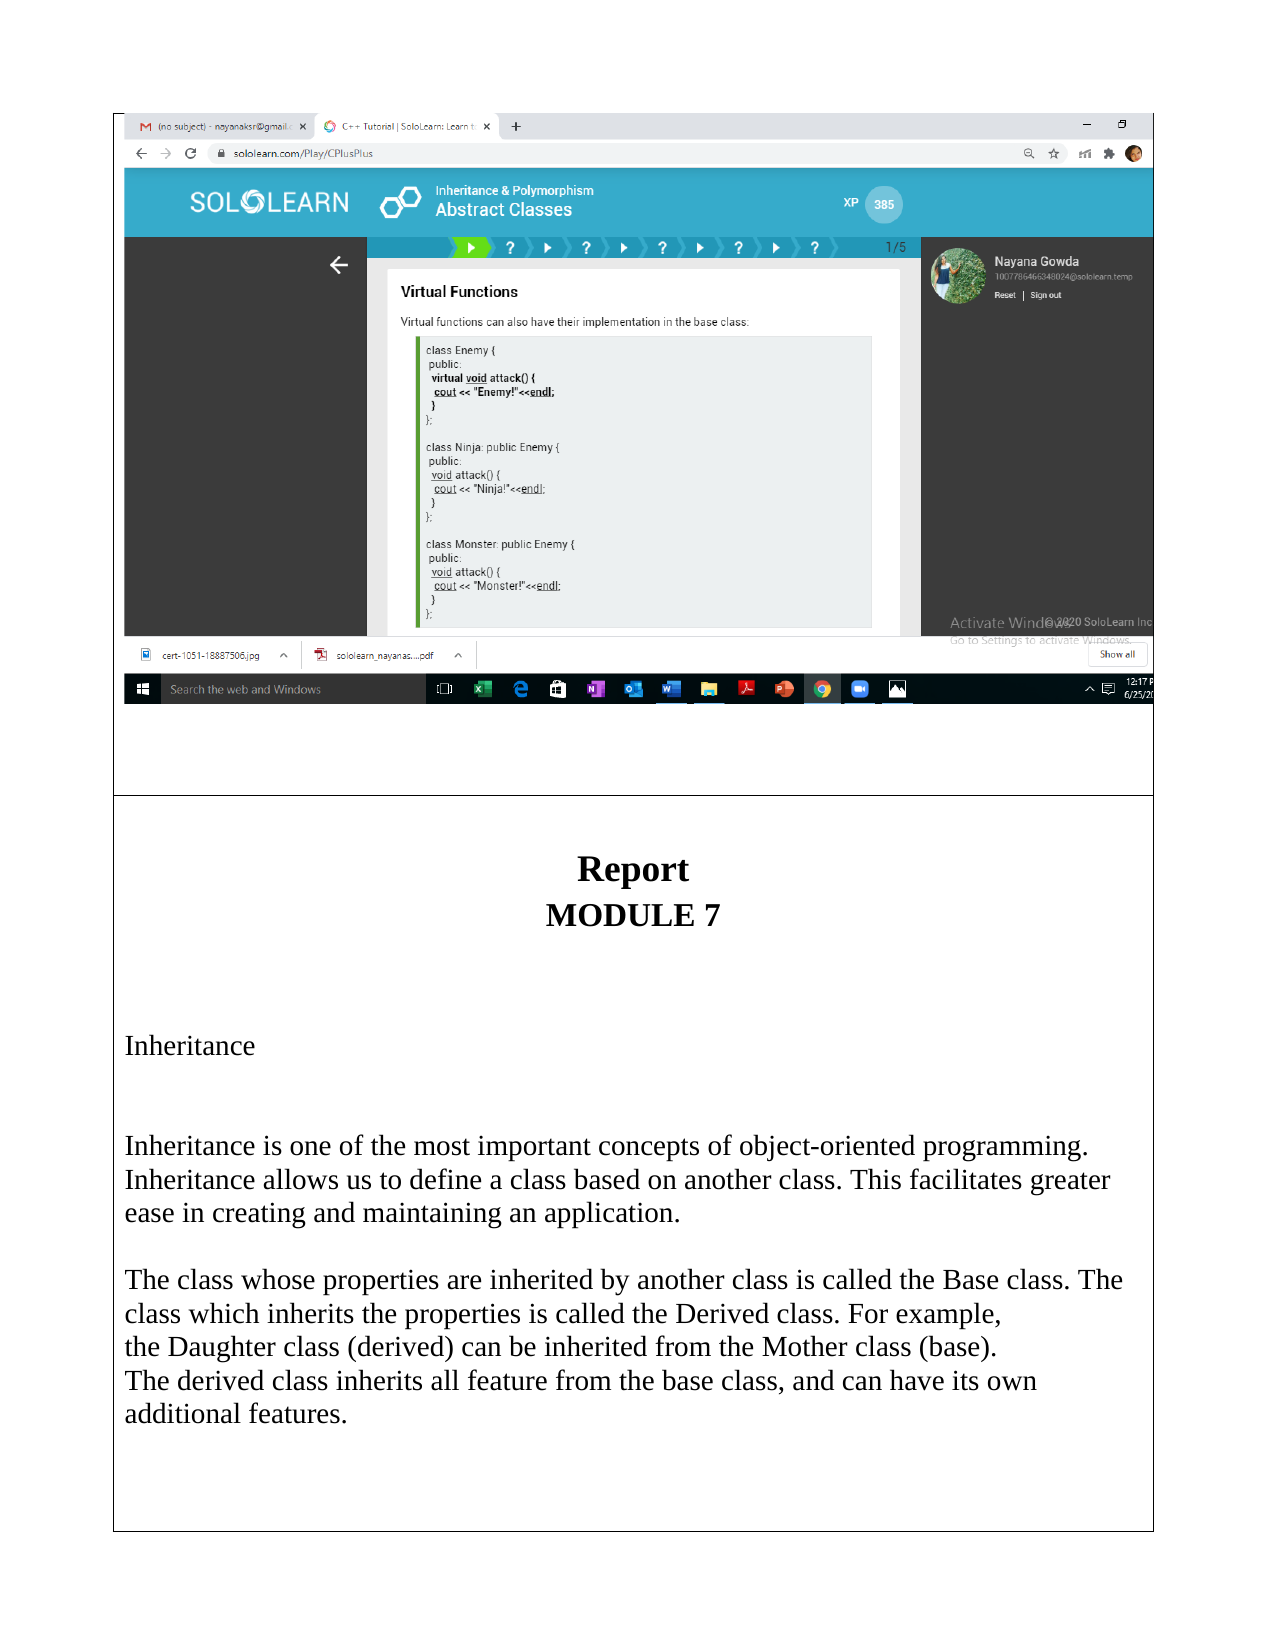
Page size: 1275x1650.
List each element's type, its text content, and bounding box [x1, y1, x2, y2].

picture [124, 113, 1154, 704]
table_cell Image of session [114, 114, 1153, 795]
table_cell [114, 796, 1153, 1531]
